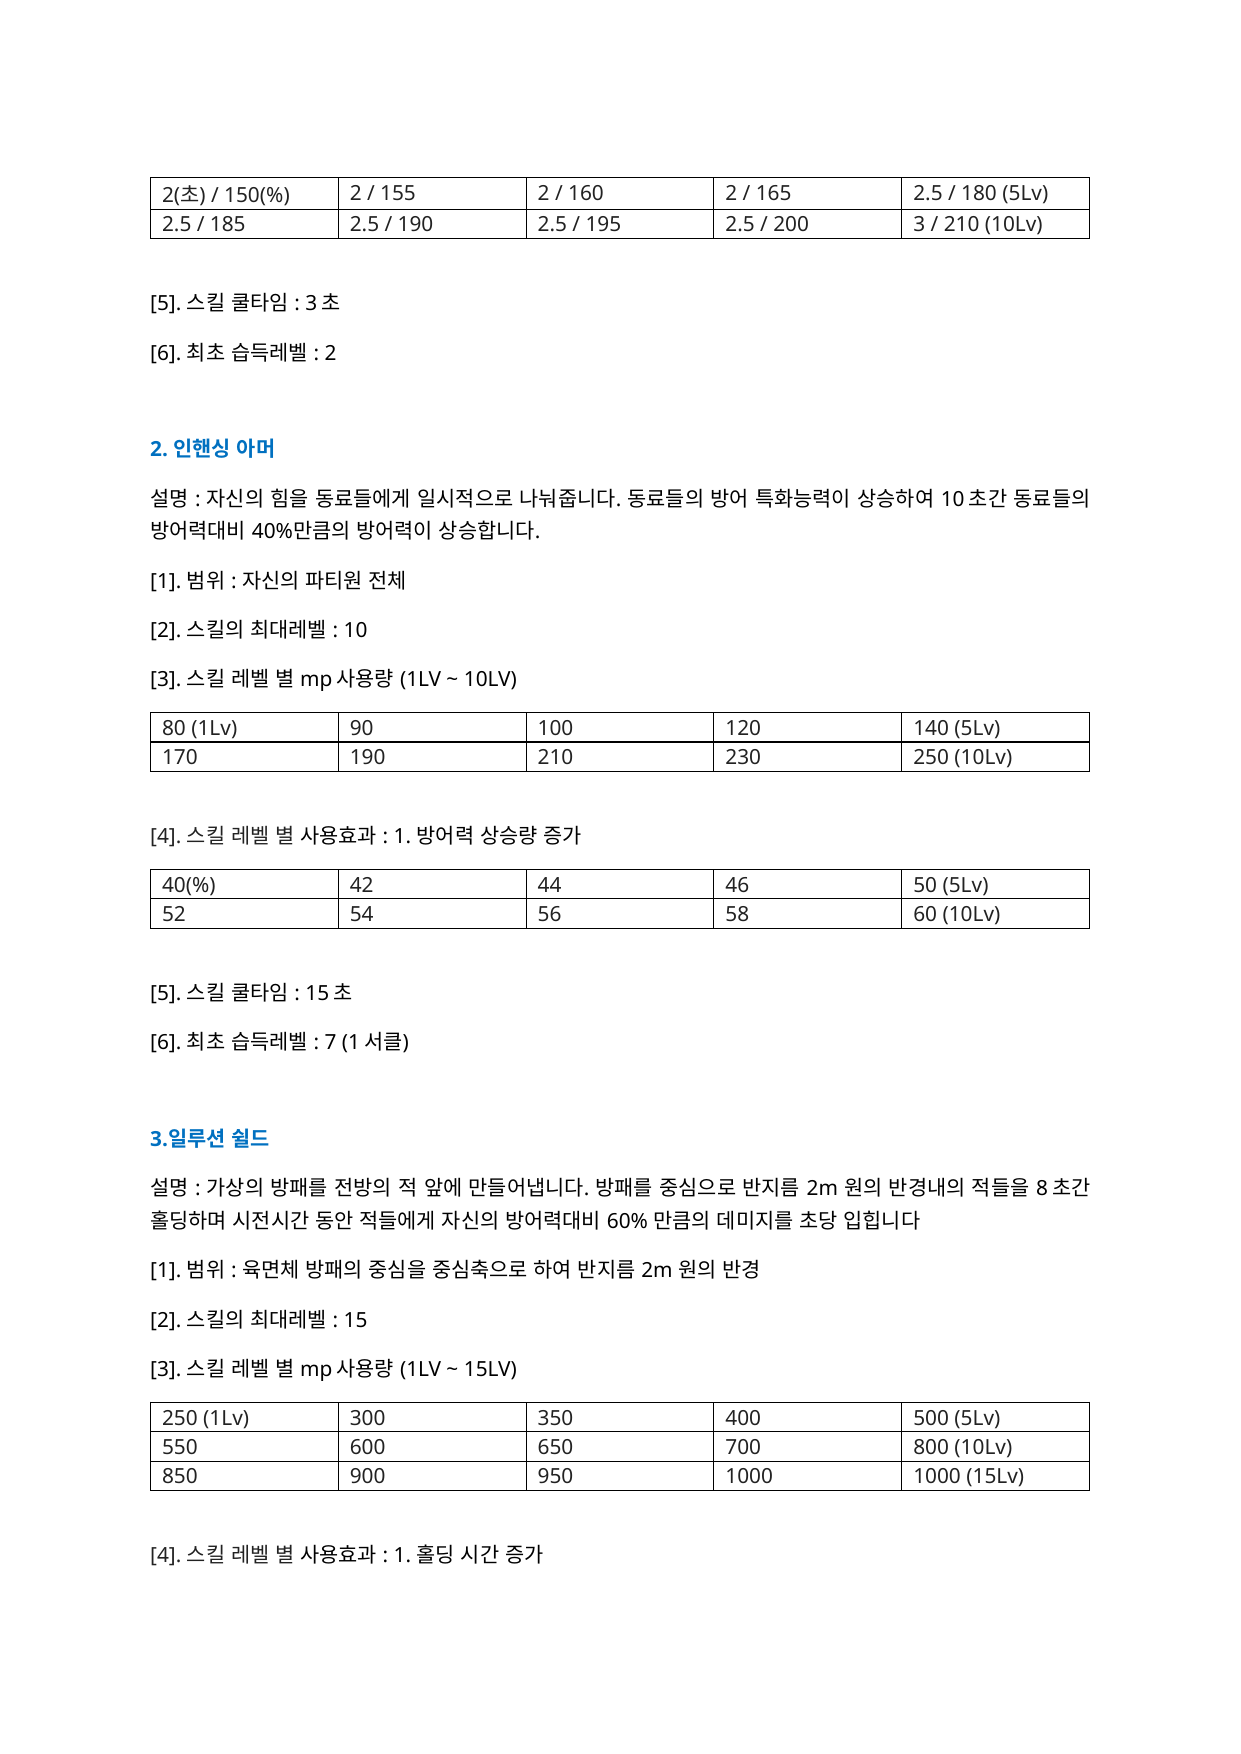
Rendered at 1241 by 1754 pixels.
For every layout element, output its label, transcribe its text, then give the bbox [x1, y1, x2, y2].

table_cell 54 [339, 899, 526, 928]
table_header 140 (5Lv) [902, 713, 1089, 741]
table_header 2.5 / 180 (5Lv) [902, 178, 1089, 208]
table_cell 850 [151, 1462, 338, 1490]
table_cell 2.5 / 200 [714, 210, 901, 238]
text [5]. 스킬 쿨타임 : 3초 [150, 286, 1090, 317]
table_cell 60 (10Lv) [902, 899, 1089, 928]
table_header 350 [527, 1403, 713, 1431]
table_cell 52 [151, 899, 338, 928]
table_cell 700 [714, 1432, 901, 1461]
table_header 100 [527, 713, 713, 741]
table_cell 1000 (15Lv) [902, 1462, 1089, 1490]
table_cell 58 [714, 899, 901, 928]
table_cell 600 [339, 1432, 526, 1461]
table_cell 1000 [714, 1462, 901, 1490]
text [6]. 최초 습득레벨 : 2 [150, 336, 1090, 366]
table_header 90 [339, 713, 526, 741]
text [6]. 최초 습득레벨 : 7 (1서클) [150, 1025, 1090, 1056]
text 2. 인핸싱 아머 [150, 432, 1090, 463]
table_cell 2.5 / 185 [151, 210, 338, 238]
table_header 500 (5Lv) [902, 1403, 1089, 1431]
text [2]. 스킬의 최대레벨 : 10 [150, 613, 1090, 643]
table_cell 2.5 / 195 [527, 210, 713, 238]
table_cell 900 [339, 1462, 526, 1490]
table_cell 250 (10Lv) [902, 743, 1089, 771]
text 설명 : 가상의 방패를 전방의 적 앞에 만들어냅니다. 방패를 중심으로 반지름 2m 원의 반경내의 적들을 8초간 홀딩하며 시전시간 동안 적들에게 자신의 방어력대비 60% 만큼의 데미지를 초당 입힙니다 [150, 1171, 1090, 1234]
text [4]. 스킬 레벨 별 사용효과 : 1. 홀딩 시간 증가 [150, 1538, 1090, 1569]
table_cell 950 [527, 1462, 713, 1490]
text [3]. 스킬 레벨 별 mp사용량 (1LV ~ 10LV) [150, 663, 1090, 693]
text [3]. 스킬 레벨 별 mp사용량 (1LV ~ 15LV) [150, 1352, 1090, 1382]
text [5]. 스킬 쿨타임 : 15초 [150, 976, 1090, 1006]
table_header 400 [714, 1403, 901, 1431]
table_cell 2.5 / 190 [339, 210, 526, 238]
table_header 2 / 165 [714, 178, 901, 208]
text 3.일루션 쉴드 [150, 1122, 1090, 1152]
text [1]. 범위 : 육면체 방패의 중심을 중심축으로 하여 반지름 2m 원의 반경 [150, 1253, 1090, 1284]
text [2]. 스킬의 최대레벨 : 15 [150, 1303, 1090, 1333]
text 설명 : 자신의 힘을 동료들에게 일시적으로 나눠줍니다. 동료들의 방어 특화능력이 상승하여 10초간 동료들의 방어력대비 40%만큼의 방어력이 상승합니다. [150, 482, 1090, 545]
table_header 44 [527, 870, 713, 898]
text [4]. 스킬 레벨 별 사용효과 : 1. 방어력 상승량 증가 [150, 819, 1090, 849]
table_header 2(초) / 150(%) [151, 178, 338, 208]
table_cell 56 [527, 899, 713, 928]
table_header 2 / 155 [339, 178, 526, 208]
table_cell 170 [151, 743, 338, 771]
table_cell 3 / 210 (10Lv) [902, 210, 1089, 238]
text [1]. 범위 : 자신의 파티원 전체 [150, 564, 1090, 594]
table_cell 230 [714, 743, 901, 771]
table_cell 210 [527, 743, 713, 771]
table_header 2 / 160 [527, 178, 713, 208]
table_header 250 (1Lv) [151, 1403, 338, 1431]
table_header 42 [339, 870, 526, 898]
table_header 46 [714, 870, 901, 898]
table_header 300 [339, 1403, 526, 1431]
table_cell 800 (10Lv) [902, 1432, 1089, 1461]
table_cell 550 [151, 1432, 338, 1461]
table_header 120 [714, 713, 901, 741]
table_header 50 (5Lv) [902, 870, 1089, 898]
table_header 40(%) [151, 870, 338, 898]
table_cell 190 [339, 743, 526, 771]
table_cell 650 [527, 1432, 713, 1461]
table_header 80 (1Lv) [151, 713, 338, 741]
